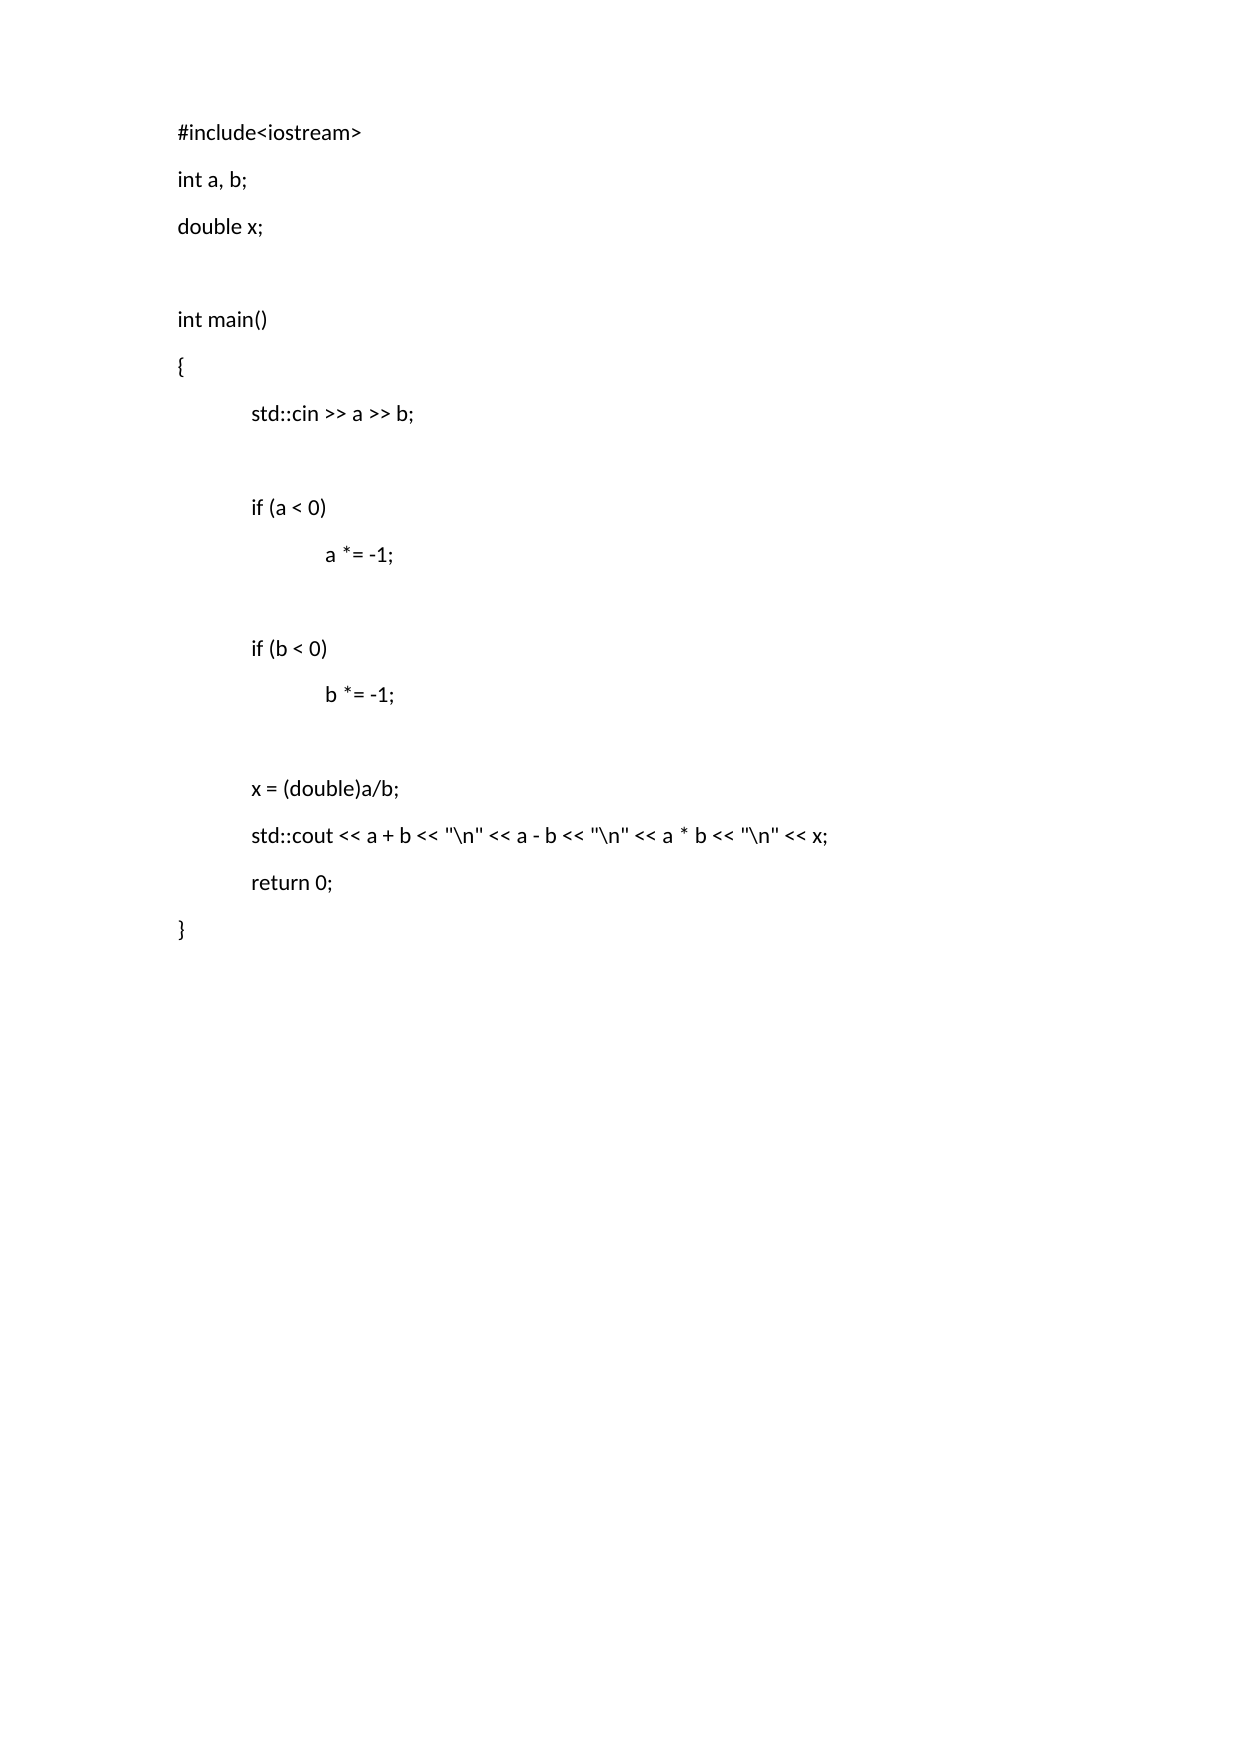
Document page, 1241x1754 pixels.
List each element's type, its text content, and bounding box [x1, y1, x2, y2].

text double x; [177, 212, 1152, 240]
text return 0; [177, 868, 1152, 896]
text b *= -1; [177, 681, 1152, 709]
text a *= -1; [177, 540, 1152, 568]
text int main() [177, 306, 1152, 334]
text #include<iostream> [177, 118, 1152, 146]
text if (a < 0) [177, 493, 1152, 521]
text x = (double)a/b; [177, 774, 1152, 802]
text std::cin >> a >> b; [177, 399, 1152, 427]
text int a, b; [177, 165, 1152, 193]
text { [177, 352, 1152, 381]
text std::cout << a + b << "\n" << a - b << "\n" << a * b << "\n" << x; [177, 821, 1152, 849]
text if (b < 0) [177, 634, 1152, 662]
text } [177, 915, 1152, 943]
